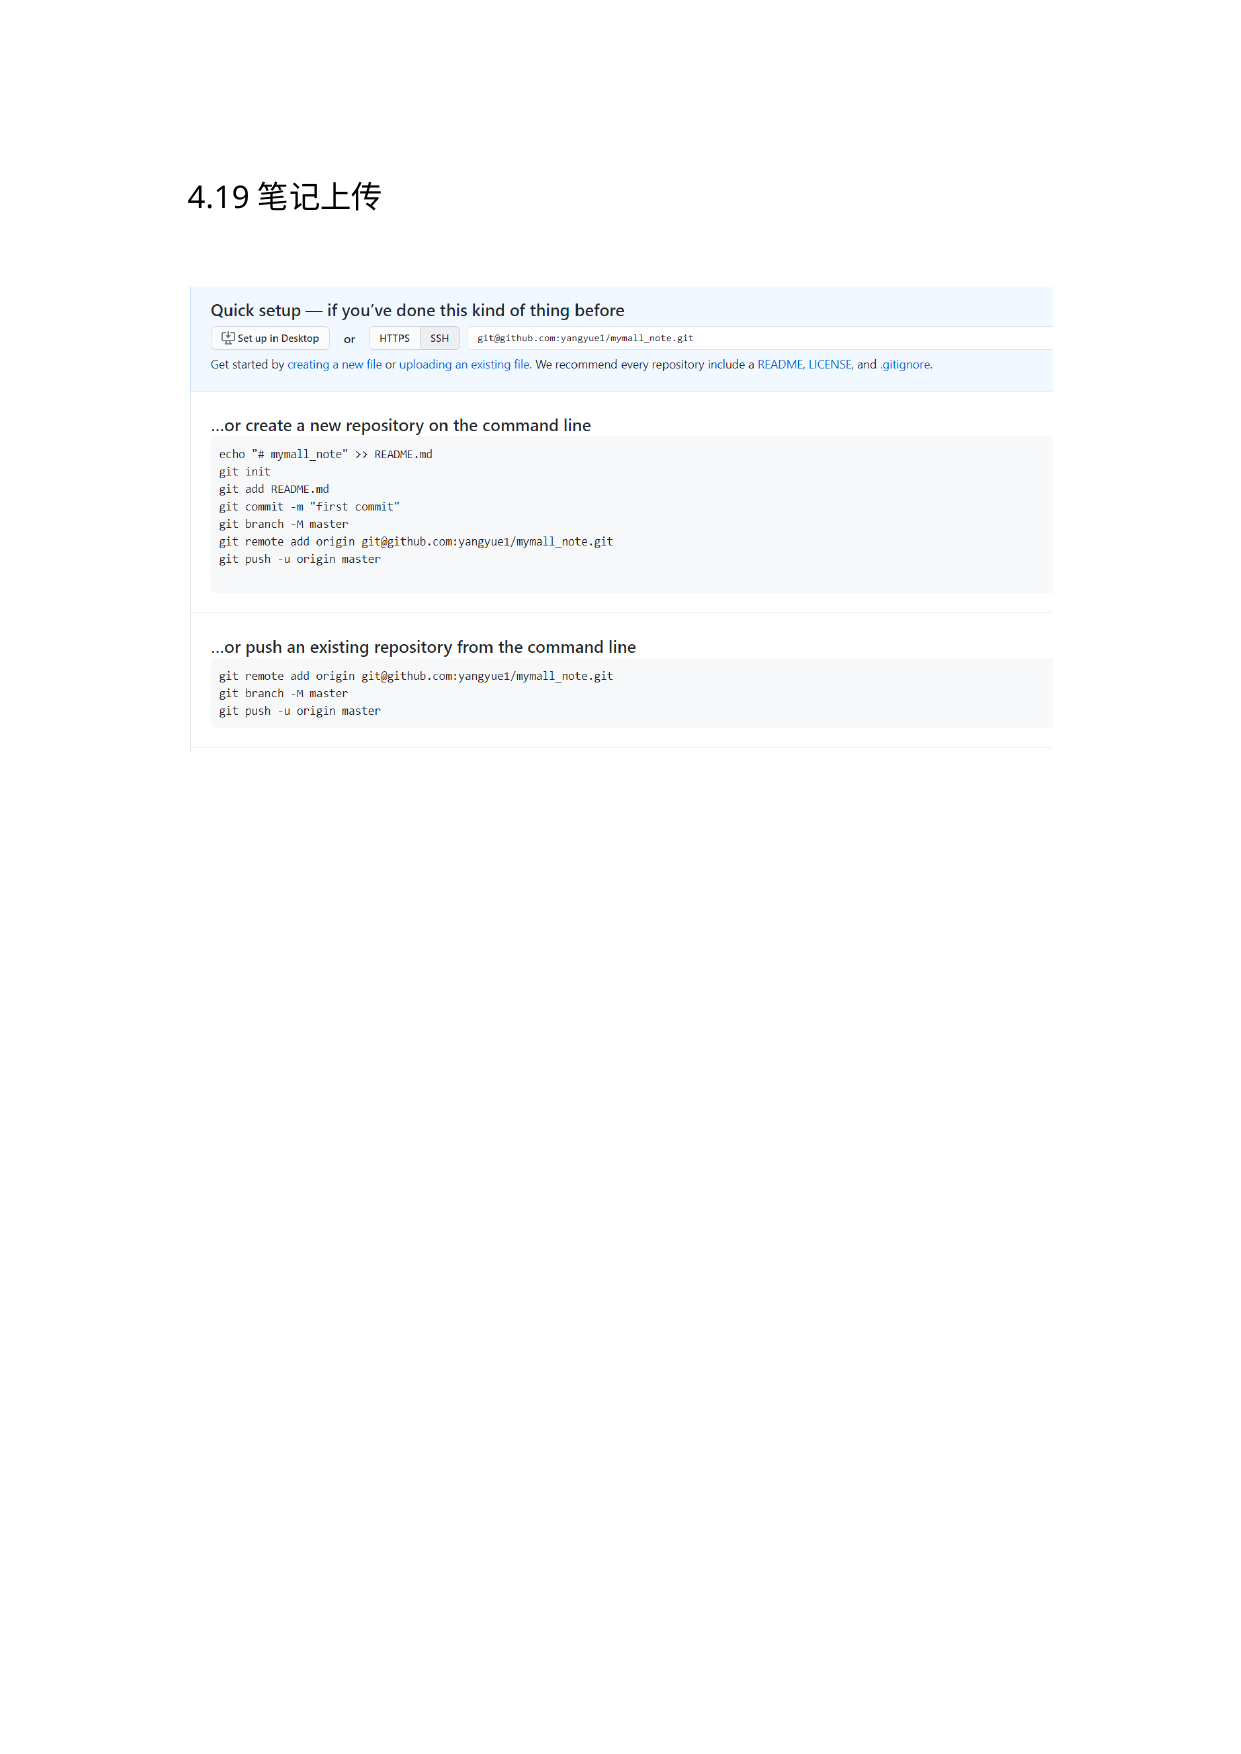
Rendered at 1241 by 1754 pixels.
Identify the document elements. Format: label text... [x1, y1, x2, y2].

picture [187, 287, 1053, 752]
subtitle 4.19 笔记上传 [187, 162, 1053, 227]
